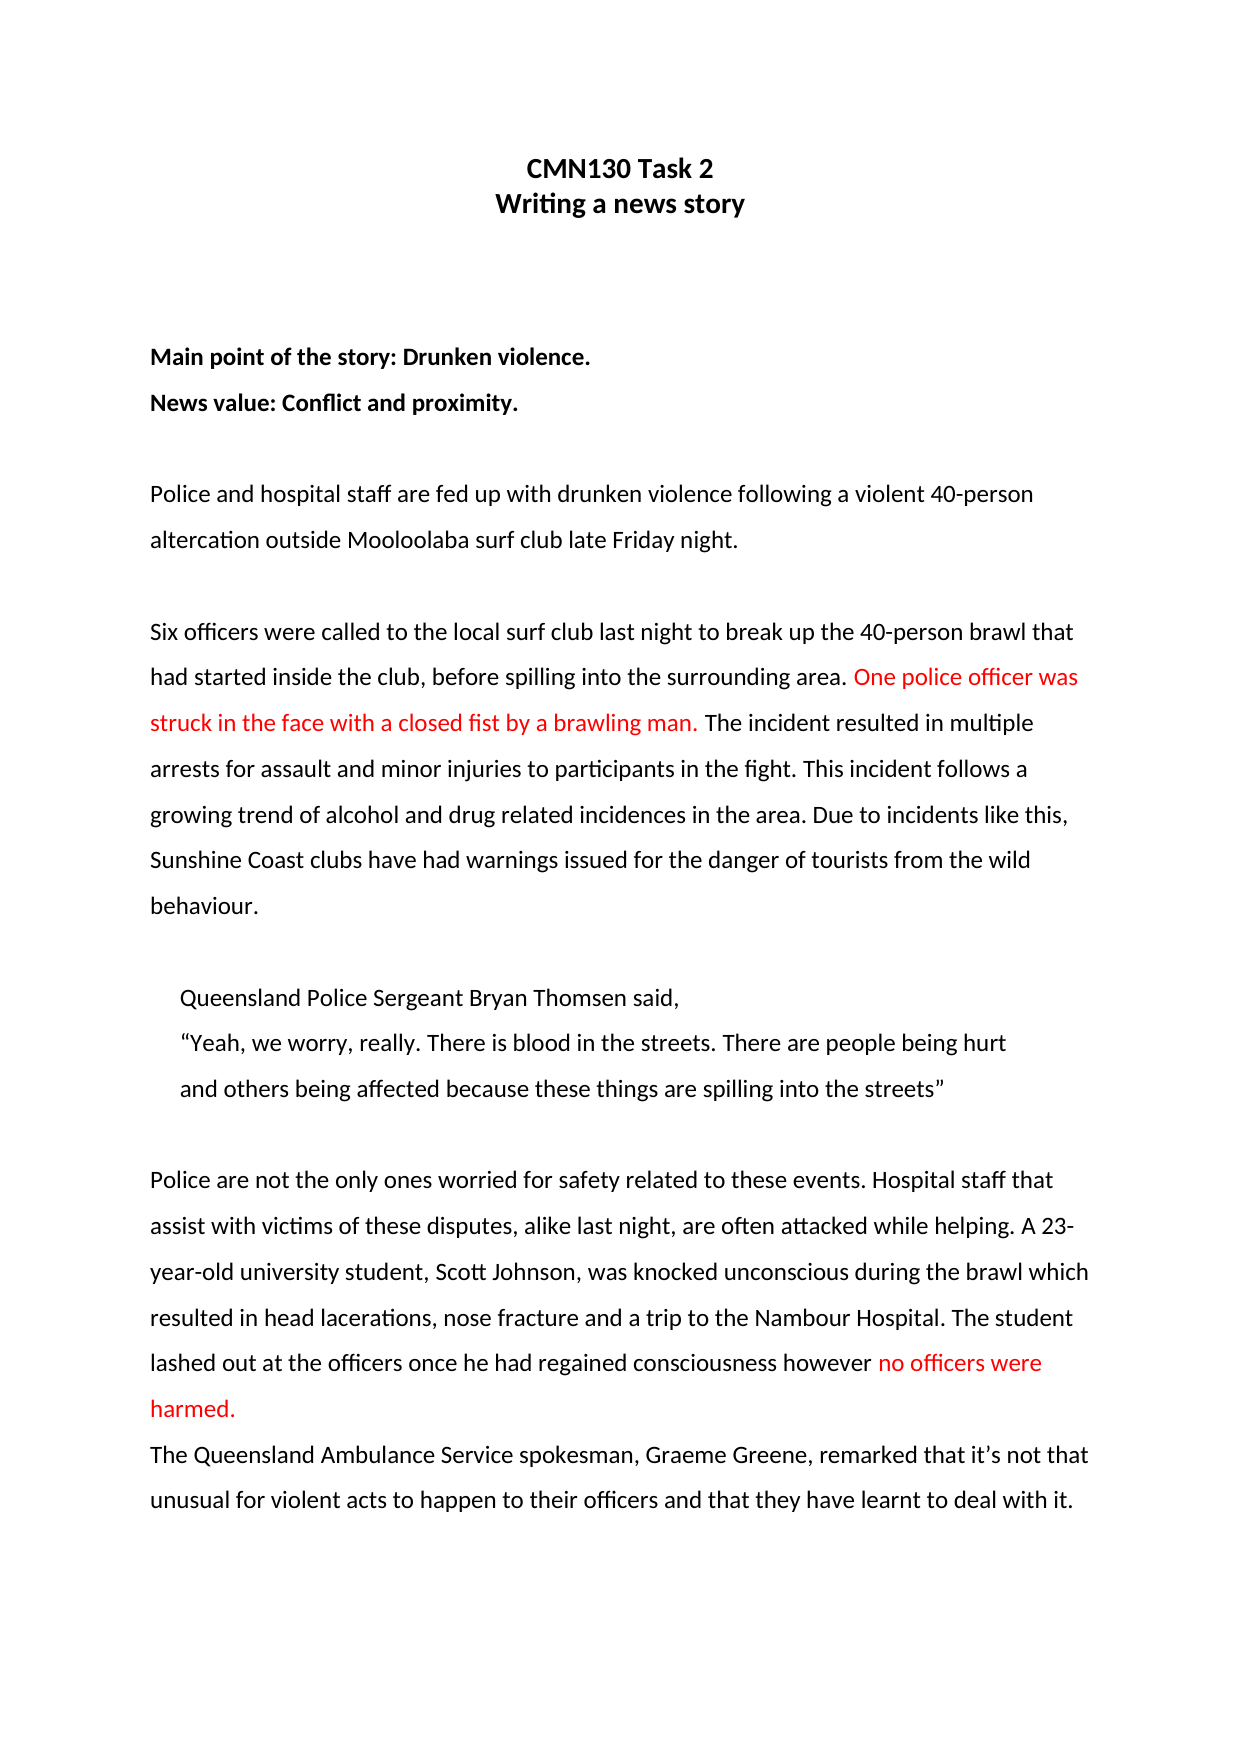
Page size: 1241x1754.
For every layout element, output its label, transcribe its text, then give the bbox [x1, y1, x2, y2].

text Police are not the only ones worried for safety related to these events. Hospital staff that assist with victims of these disputes, alike last night, are often attacked while helping. A 23-year-old university student, Scott Johnson, was knocked unconscious during the brawl which resulted in head lacerations, nose fracture and a trip to the Nambour Hospital. The student lashed out at the officers once he had regained consciousness however no officers were harmed. [150, 1164, 1090, 1424]
text “Yeah, we worry, really. There is blood in the streets. There are people being hurt and others being affected because these things are spilling into the streets” [179, 1027, 1021, 1104]
text Writing a news story [150, 186, 1090, 221]
text Main point of the story: Drunken violence. [150, 341, 1090, 372]
text News value: Conflict and proximity. [150, 387, 1090, 418]
text The Queensland Ambulance Service spokesman, Graeme Greene, remarked that it’s not that unusual for violent acts to happen to their officers and that they have learnt to deal with it. [150, 1439, 1090, 1515]
text Six officers were called to the local surf club last night to break up the 40-person brawl that had started inside the club, before spilling into the surrounding area. One police officer was struck in the face with a closed fist by a brawling man. The incident resulted in multiple arrests for assault and minor injuries to participants in the fight. This incident follows a growing trend of alcohol and drug related incidences in the area. Due to incidents like this, Sunshine Coast clubs have had warnings issued for the danger of tourists from the wild behaviour. [150, 616, 1090, 921]
text Queensland Police Sergeant Bryan Thomsen said, [179, 982, 1021, 1012]
text CMN130 Task 2 [150, 150, 1090, 186]
text Police and hospital staff are fed up with drunken violence following a violent 40-person altercation outside Mooloolaba surf club late Friday night. [150, 479, 1090, 555]
